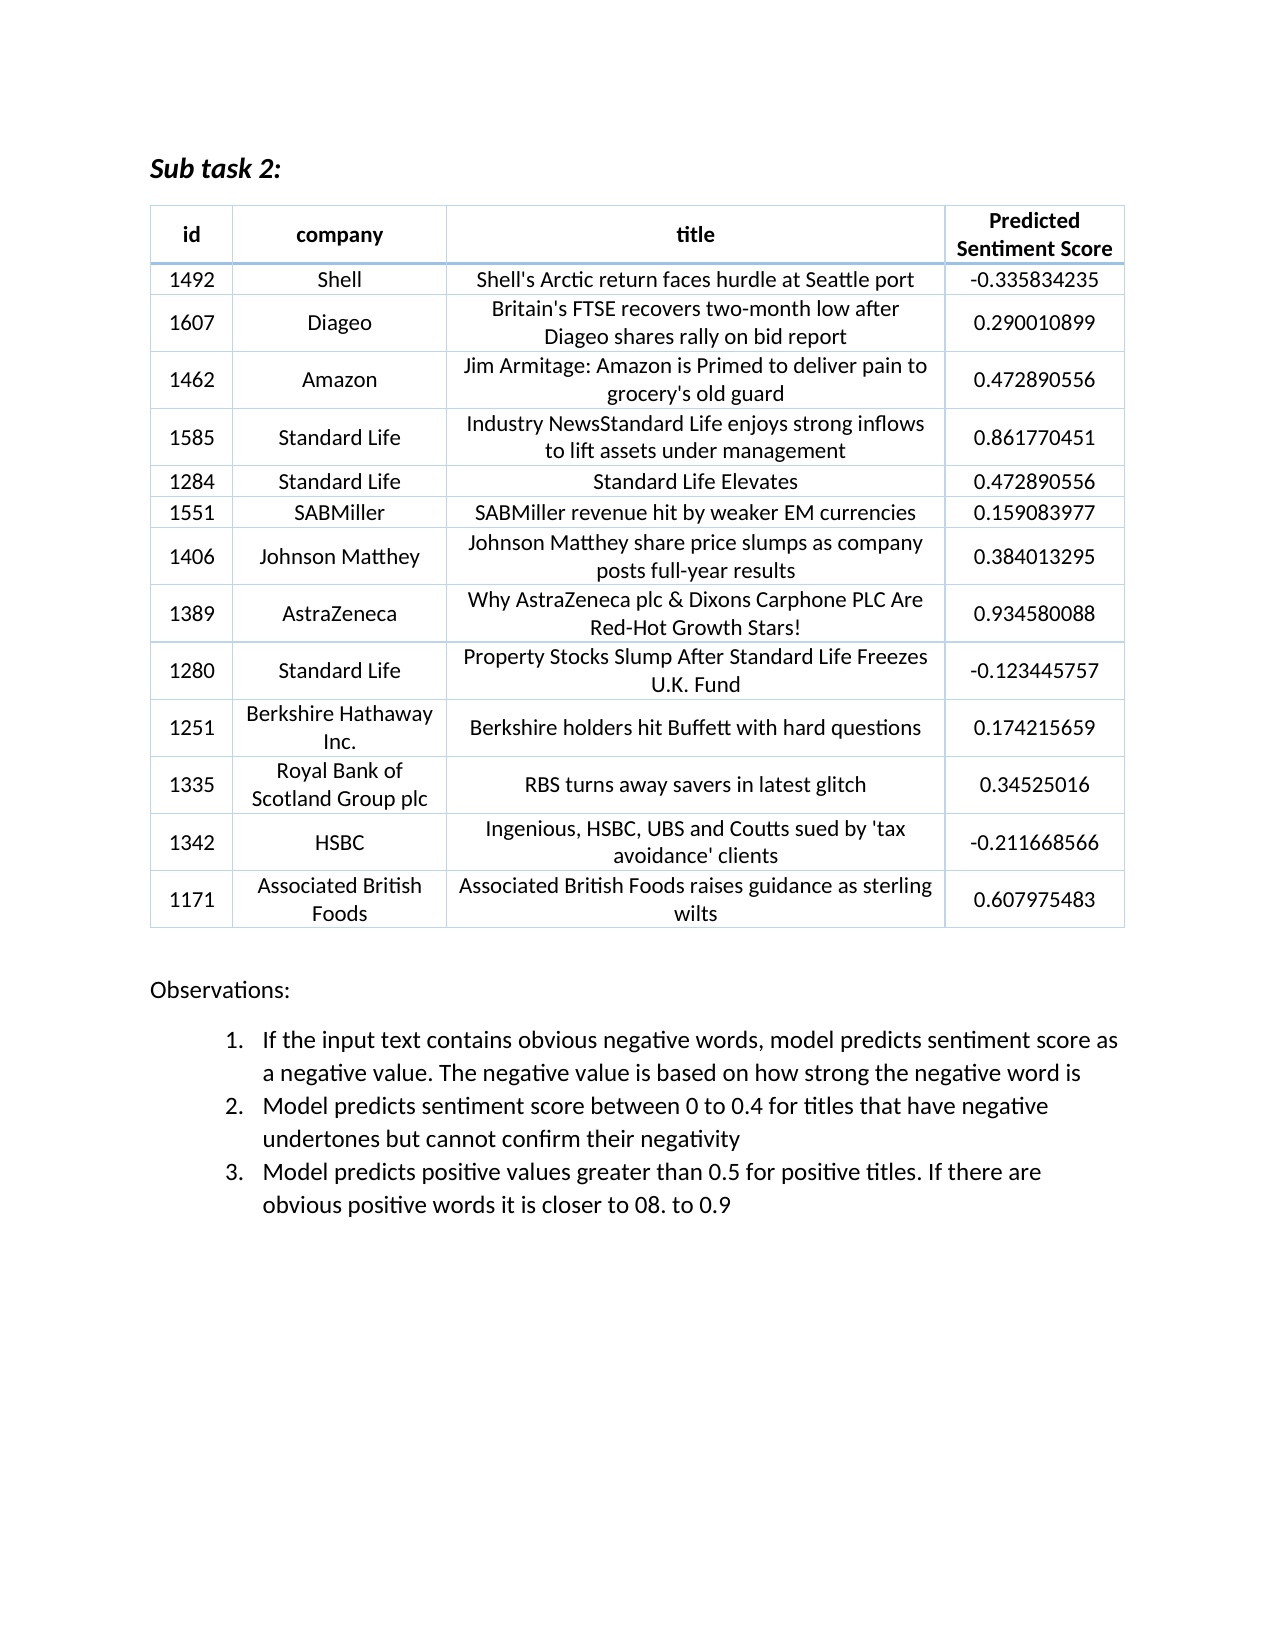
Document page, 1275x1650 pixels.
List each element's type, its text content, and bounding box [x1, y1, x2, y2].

list If the input text contains obvious negative words, model predicts sentiment score as a negative value. The negative value is based on how strong the negative word is [225, 1024, 1125, 1088]
table_cell Associated British Foods raises guidance as sterling wilts [447, 871, 944, 927]
table_cell -0.335834235 [946, 265, 1124, 293]
table_cell 0.34525016 [946, 757, 1124, 813]
table_cell Jim Armitage: Amazon is Primed to deliver pain to grocery's old guard [447, 352, 944, 408]
table_cell 0.472890556 [946, 352, 1124, 408]
table_cell HSBC [233, 814, 446, 870]
table_cell Standard Life [233, 466, 446, 496]
table_cell 1284 [151, 466, 232, 496]
table_cell Royal Bank of Scotland Group plc [233, 757, 446, 813]
table_cell 1406 [151, 528, 232, 584]
table_cell 1389 [151, 585, 232, 641]
table_cell Standard Life [233, 409, 446, 465]
table_cell 1551 [151, 497, 232, 527]
table_header id [151, 206, 232, 262]
table_cell 1335 [151, 757, 232, 813]
table_cell 0.934580088 [946, 585, 1124, 641]
table_cell Diageo [233, 295, 446, 351]
table_cell Amazon [233, 352, 446, 408]
table_cell 0.861770451 [946, 409, 1124, 465]
table_cell Berkshire holders hit Buffett with hard questions [447, 700, 944, 756]
table_cell Standard Life Elevates [447, 466, 944, 496]
table_header title [447, 206, 944, 262]
table_cell 1171 [151, 871, 232, 927]
table_cell 1585 [151, 409, 232, 465]
table_cell RBS turns away savers in latest glitch [447, 757, 944, 813]
table_cell Shell's Arctic return faces hurdle at Seattle port [447, 265, 944, 293]
table_cell -0.211668566 [946, 814, 1124, 870]
table_header company [233, 206, 446, 262]
table_cell Industry NewsStandard Life enjoys strong inflows to lift assets under management [447, 409, 944, 465]
table_cell Standard Life [233, 643, 446, 698]
table_cell Ingenious, HSBC, UBS and Coutts sued by 'tax avoidance' clients [447, 814, 944, 870]
text Observations: [150, 975, 1125, 1005]
table_cell 0.174215659 [946, 700, 1124, 756]
table_cell Associated British Foods [233, 871, 446, 927]
table_cell 1492 [151, 265, 232, 293]
table_cell 1462 [151, 352, 232, 408]
list Model predicts positive values greater than 0.5 for positive titles. If there are obvious positive words it is closer to 08. to 0.9 [225, 1156, 1125, 1219]
table_cell -0.123445757 [946, 643, 1124, 698]
table_cell Shell [233, 265, 446, 293]
table_cell 0.384013295 [946, 528, 1124, 584]
table_cell Johnson Matthey [233, 528, 446, 584]
table_cell 0.472890556 [946, 466, 1124, 496]
table_header Predicted Sentiment Score [946, 206, 1124, 262]
table_cell AstraZeneca [233, 585, 446, 641]
table_cell 0.290010899 [946, 295, 1124, 351]
text Sub task 2: [150, 150, 1125, 186]
table_cell Johnson Matthey share price slumps as company posts full-year results [447, 528, 944, 584]
table_cell SABMiller [233, 497, 446, 527]
table_cell Berkshire Hathaway Inc. [233, 700, 446, 756]
table_cell 1251 [151, 700, 232, 756]
table_cell 1342 [151, 814, 232, 870]
table_cell 1607 [151, 295, 232, 351]
table_cell Why AstraZeneca plc & Dixons Carphone PLC Are Red-Hot Growth Stars! [447, 585, 944, 641]
table_cell Property Stocks Slump After Standard Life Freezes U.K. Fund [447, 643, 944, 698]
table_cell SABMiller revenue hit by weaker EM currencies [447, 497, 944, 527]
table_cell 0.159083977 [946, 497, 1124, 527]
list Model predicts sentiment score between 0 to 0.4 for titles that have negative undertones but cannot confirm their negativity [225, 1090, 1125, 1153]
table_cell 1280 [151, 643, 232, 698]
table_cell 0.607975483 [946, 871, 1124, 927]
table_cell Britain's FTSE recovers two-month low after Diageo shares rally on bid report [447, 295, 944, 351]
